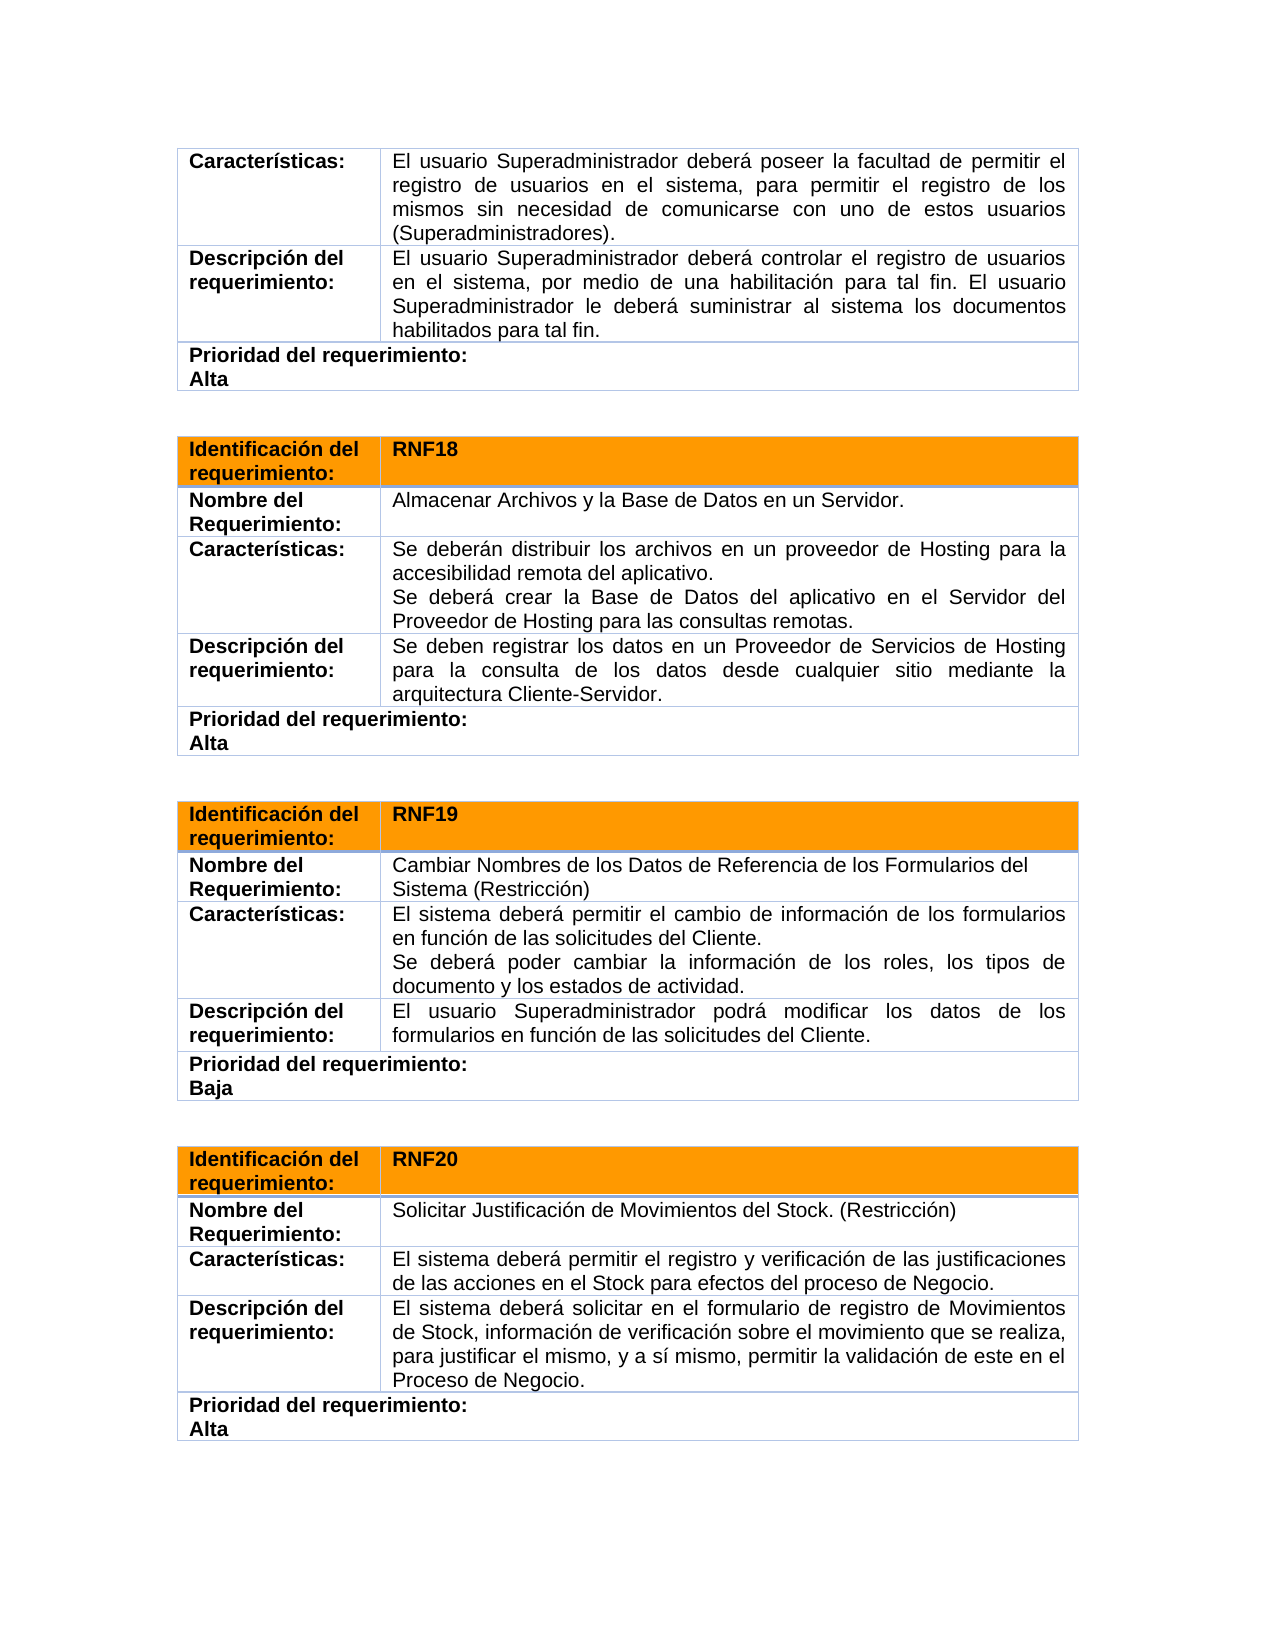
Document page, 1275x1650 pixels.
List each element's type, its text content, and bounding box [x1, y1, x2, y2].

table_cell Descripción del requerimiento: [178, 999, 380, 1051]
table_cell Características: [178, 1247, 380, 1294]
table_cell El sistema deberá permitir el cambio de información de los formularios en función de las solicitudes del Cliente. Se deberá poder cambiar la información de los roles, los tipos de documento y los estados de actividad. [381, 902, 1078, 998]
table_cell Prioridad del requerimiento: Alta [178, 343, 1078, 390]
table_cell Descripción del requerimiento: [178, 1296, 380, 1391]
table_cell Nombre del Requerimiento: [178, 1198, 380, 1246]
table_cell Se deberán distribuir los archivos en un proveedor de Hosting para la accesibilidad remota del aplicativo. Se deberá crear la Base de Datos del aplicativo en el Servidor del Proveedor de Hosting para las consultas remotas. [381, 537, 1078, 633]
table_cell Almacenar Archivos y la Base de Datos en un Servidor. [381, 488, 1078, 536]
table_cell El usuario Superadministrador podrá modificar los datos de los formularios en función de las solicitudes del Cliente. [381, 999, 1078, 1051]
table_cell El usuario Superadministrador deberá poseer la facultad de permitir el registro de usuarios en el sistema, para permitir el registro de los mismos sin necesidad de comunicarse con uno de estos usuarios (Superadministradores). [381, 149, 1078, 244]
table_cell El sistema deberá permitir el registro y verificación de las justificaciones de las acciones en el Stock para efectos del proceso de Negocio. [381, 1247, 1078, 1294]
table_header Identificación del requerimiento: [178, 802, 380, 850]
table_cell Cambiar Nombres de los Datos de Referencia de los Formularios del Sistema (Restricción) [381, 853, 1078, 901]
table_header RNF18 [381, 437, 1078, 485]
table_cell Prioridad del requerimiento: Baja [178, 1052, 1078, 1100]
table_cell Características: [178, 537, 380, 633]
table_cell Prioridad del requerimiento: Alta [178, 707, 1078, 755]
table_cell Características: [178, 149, 380, 244]
table_cell Prioridad del requerimiento: Alta [178, 1393, 1078, 1440]
table_cell El usuario Superadministrador deberá controlar el registro de usuarios en el sistema, por medio de una habilitación para tal fin. El usuario Superadministrador le deberá suministrar al sistema los documentos habilitados para tal fin. [381, 246, 1078, 341]
table_header RNF20 [381, 1147, 1078, 1194]
table_header RNF19 [381, 802, 1078, 850]
table_cell Nombre del Requerimiento: [178, 488, 380, 536]
table_cell El sistema deberá solicitar en el formulario de registro de Movimientos de Stock, información de verificación sobre el movimiento que se realiza, para justificar el mismo, y a sí mismo, permitir la validación de este en el Proceso de Negocio. [381, 1296, 1078, 1391]
table_cell Solicitar Justificación de Movimientos del Stock. (Restricción) [381, 1198, 1078, 1246]
table_cell Características: [178, 902, 380, 998]
table_cell Descripción del requerimiento: [178, 634, 380, 706]
table_header Identificación del requerimiento: [178, 437, 380, 485]
table_cell Descripción del requerimiento: [178, 246, 380, 341]
table_cell Nombre del Requerimiento: [178, 853, 380, 901]
table_cell Se deben registrar los datos en un Proveedor de Servicios de Hosting para la consulta de los datos desde cualquier sitio mediante la arquitectura Cliente-Servidor. [381, 634, 1078, 706]
table_header Identificación del requerimiento: [178, 1147, 380, 1194]
